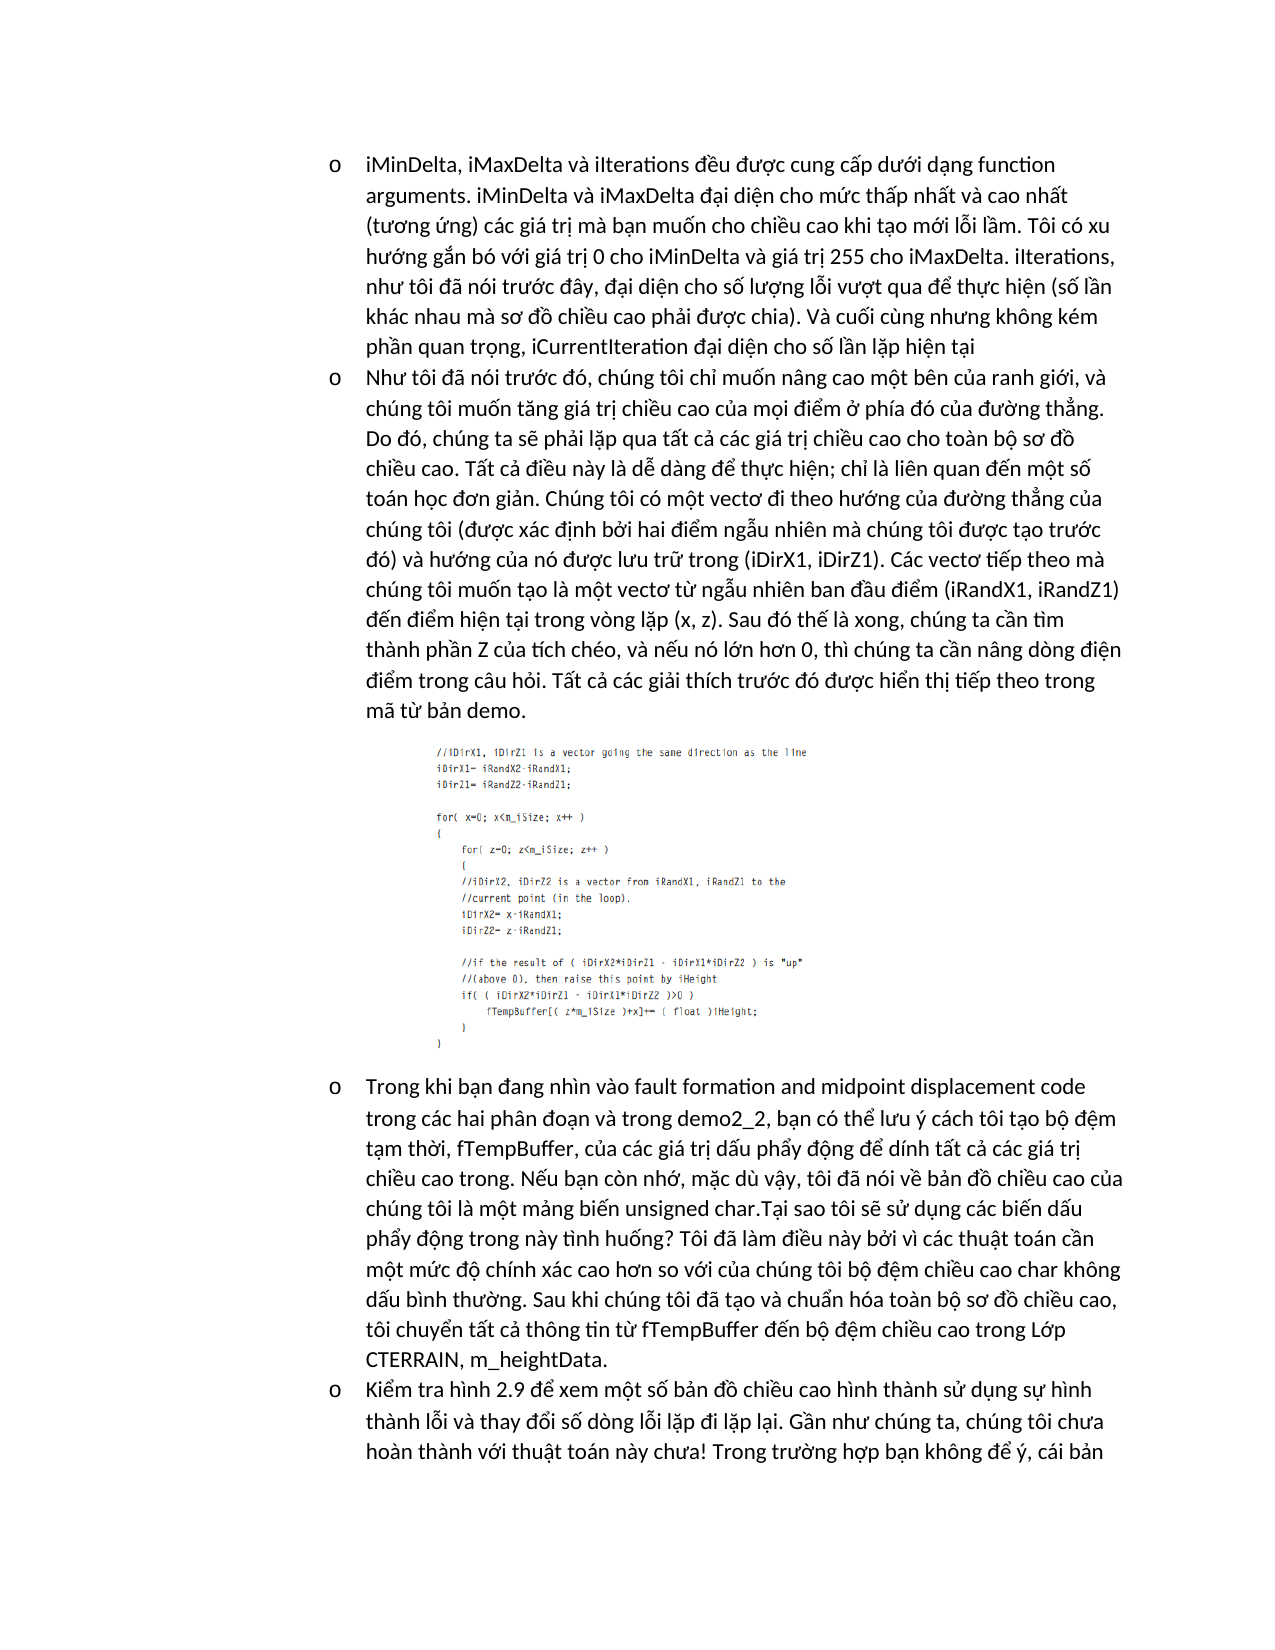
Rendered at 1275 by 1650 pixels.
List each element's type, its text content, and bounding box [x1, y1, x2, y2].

list Như tôi đã nói trước đó, chúng tôi chỉ muốn nâng cao một bên của ranh giới, và chúng tôi muốn tăng giá trị chiều cao của mọi điểm ở phía đó của đường thẳng. Do đó, chúng ta sẽ phải lặp qua tất cả các giá trị chiều cao cho toàn bộ sơ đồ chiều cao. Tất cả điều này là dễ dàng để thực hiện; chỉ là liên quan đến một số toán học đơn giản. Chúng tôi có một vectơ đi theo hướng của đường thẳng của chúng tôi (được xác định bởi hai điểm ngẫu nhiên mà chúng tôi được tạo trước đó) và hướng của nó được lưu trữ trong (iDirX1, iDirZ1). Các vectơ tiếp theo mà chúng tôi muốn tạo là một vectơ từ ngẫu nhiên ban đầu điểm (iRandX1, iRandZ1) ​​đến điểm hiện tại trong vòng lặp (x, z). Sau đó thế là xong, chúng ta cần tìm thành phần Z của tích chéo, và nếu nó lớn hơn 0, thì chúng ta cần nâng dòng điện điểm trong câu hỏi. Tất cả các giải thích trước đó được hiển thị tiếp theo trong mã từ bản demo. [328, 363, 1125, 724]
list iMinDelta, iMaxDelta và iIterations đều được cung cấp dưới dạng function arguments. iMinDelta và iMaxDelta đại diện cho mức thấp nhất và cao nhất (tương ứng) các giá trị mà bạn muốn cho chiều cao khi tạo mới lỗi lầm. Tôi có xu hướng gắn bó với giá trị 0 cho iMinDelta và giá trị 255 cho iMaxDelta. iIterations, như tôi đã nói trước đây, đại diện cho số lượng lỗi vượt qua để thực hiện (số lần khác nhau mà sơ đồ chiều cao phải được chia). Và cuối cùng nhưng không kém phần quan trọng, iCurrentIteration đại diện cho số lần lặp hiện tại [328, 150, 1125, 360]
list Trong khi bạn đang nhìn vào fault formation and midpoint displacement code trong các hai phân đoạn và trong demo2_2, bạn có thể lưu ý cách tôi tạo bộ đệm tạm thời, fTempBuffer, của các giá trị dấu phẩy động để dính tất cả các giá trị chiều cao trong. Nếu bạn còn nhớ, mặc dù vậy, tôi đã nói về bản đồ chiều cao của chúng tôi là một mảng biến unsigned char.Tại sao tôi sẽ sử dụng các biến dấu phẩy động trong này tình huống? Tôi đã làm điều này bởi vì các thuật toán cần một mức độ chính xác cao hơn so với của chúng tôi bộ đệm chiều cao char không dấu bình thường. Sau khi chúng tôi đã tạo và chuẩn hóa toàn bộ sơ đồ chiều cao, tôi chuyển tất cả thông tin từ fTempBuffer đến bộ đệm chiều cao trong Lớp CTERRAIN, m_heightData. [328, 1072, 1125, 1373]
picture [419, 742, 856, 1054]
